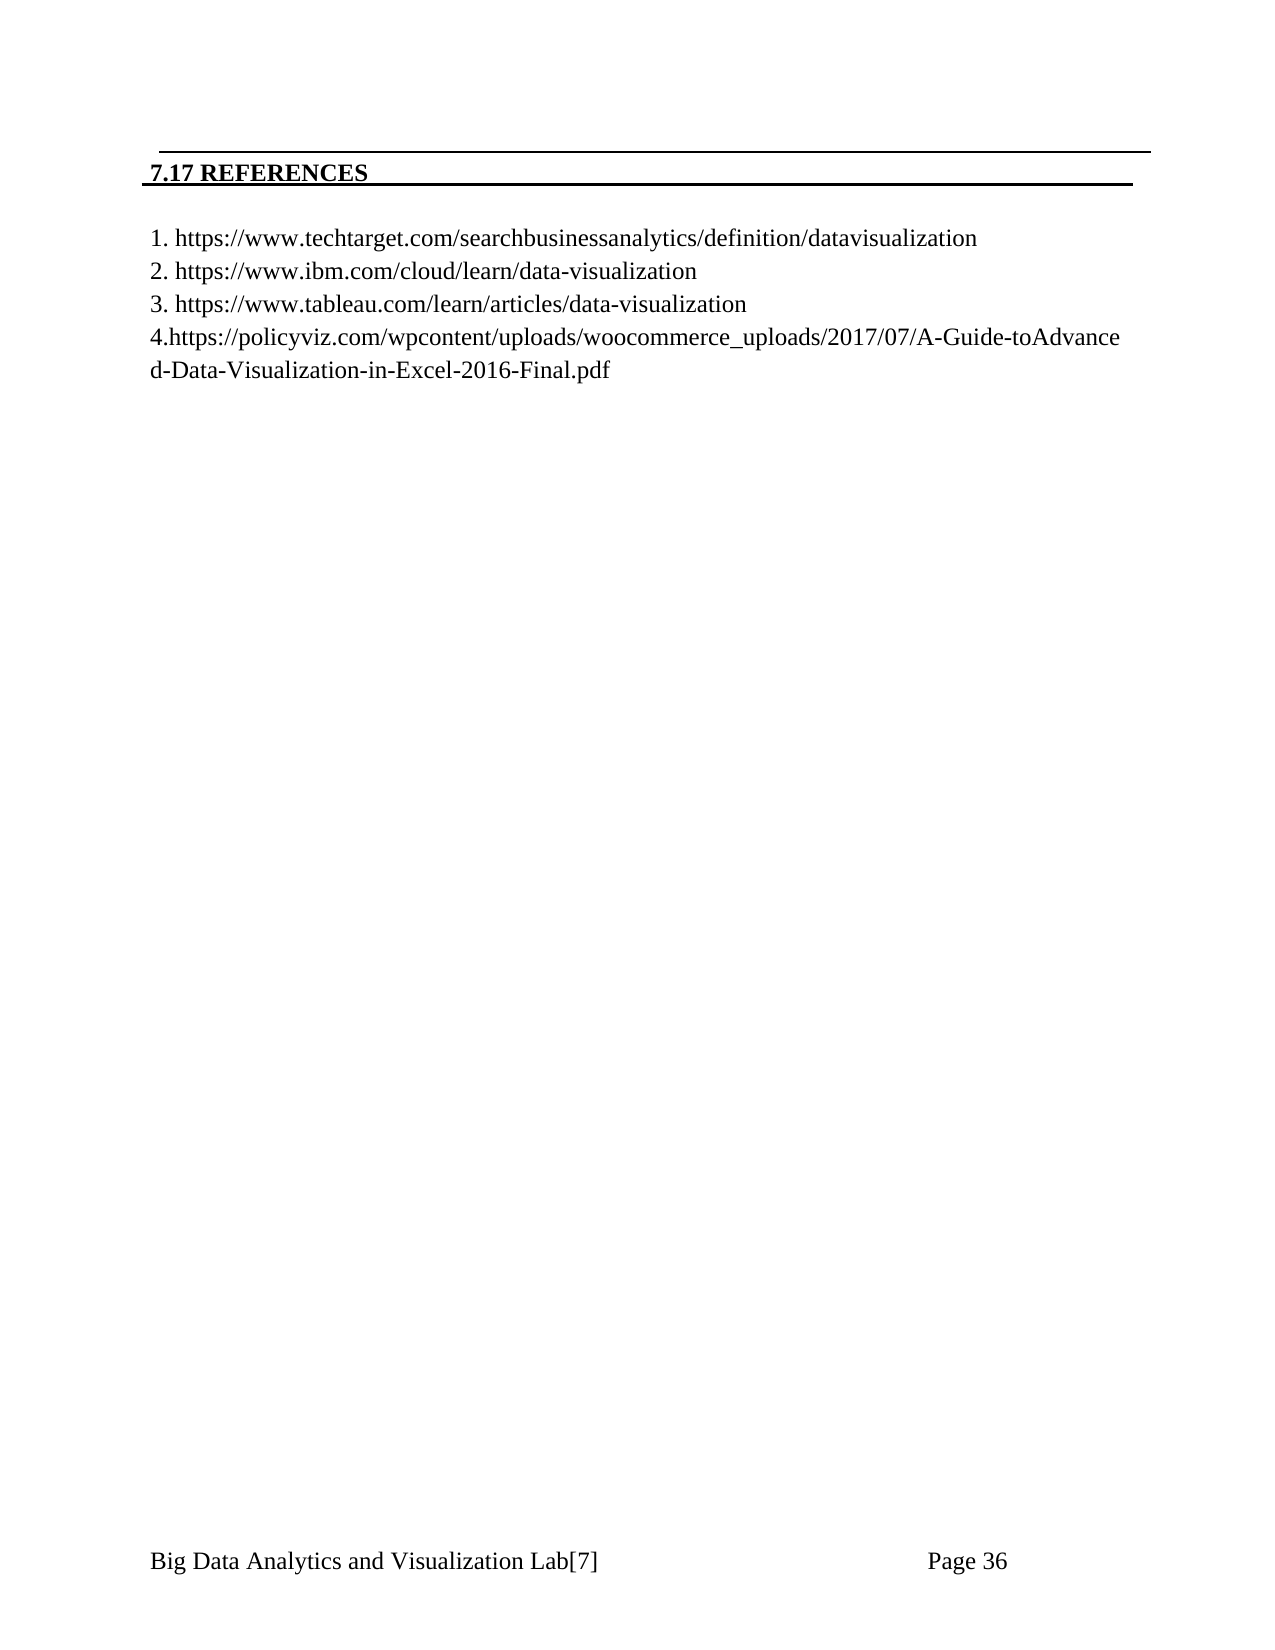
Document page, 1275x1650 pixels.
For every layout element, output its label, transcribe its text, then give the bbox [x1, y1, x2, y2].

list https://www.ibm.com/cloud/learn/data-visualization [150, 256, 1214, 284]
list https://www.tableau.com/learn/articles/data-visualization 4.https://policyviz.com/wpcontent/uploads/woocommerce_uploads/2017/07/A-Guide-toAdvance d-Data-Visualization-in-Excel-2016-Final.pdf [150, 289, 1121, 384]
subtitle 7.17 REFERENCES [142, 158, 1214, 187]
list https://www.techtarget.com/searchbusinessanalytics/definition/datavisualization [150, 223, 1214, 251]
